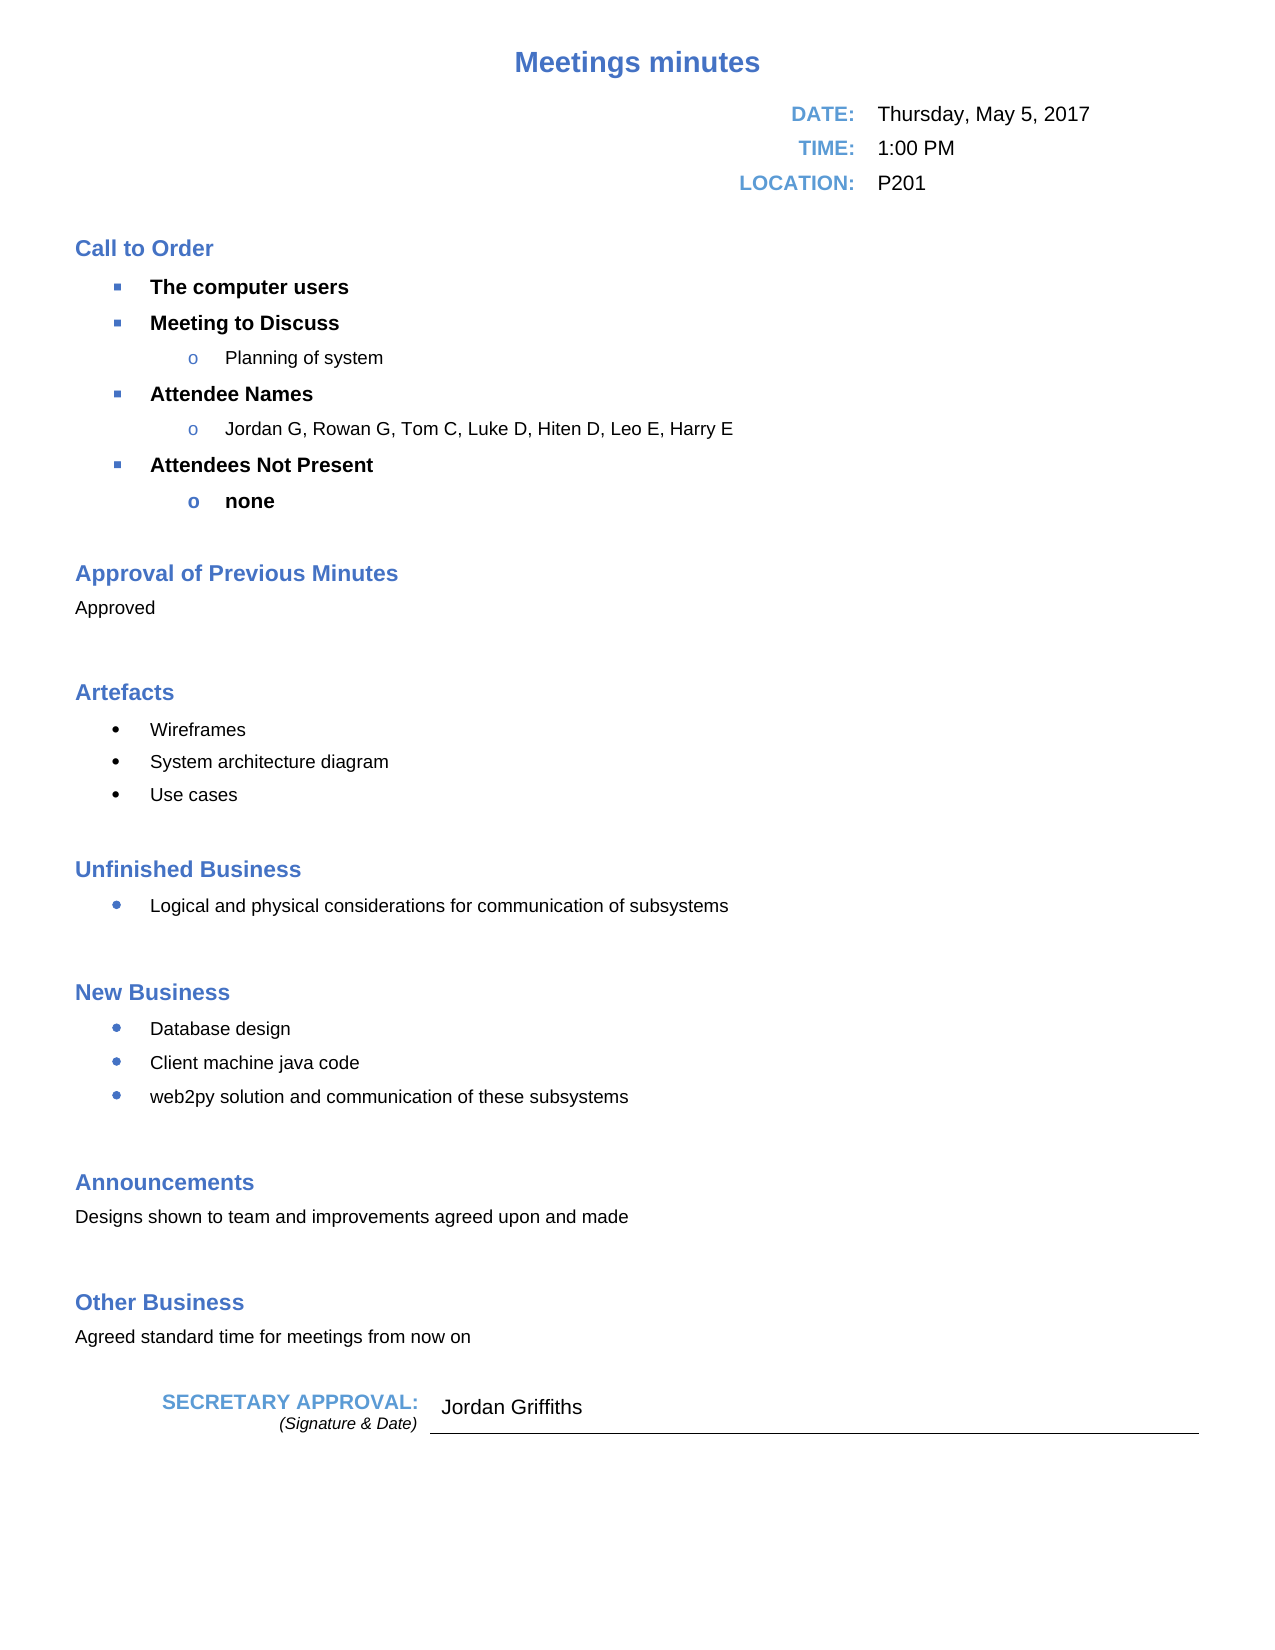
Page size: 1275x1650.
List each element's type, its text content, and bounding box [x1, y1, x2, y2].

list Use cases [112, 784, 1200, 805]
table_header SECRETARY APPROVAL: (Signature & Date) [103, 1358, 430, 1433]
text Announcements Designs shown to team and improvements agreed upon and made [75, 1169, 1200, 1273]
table_cell P201 [866, 170, 1189, 205]
text Artefacts [75, 679, 1200, 706]
list System architecture diagram [112, 751, 1200, 773]
table_cell TIME: [688, 136, 866, 170]
list web2py solution and communication of these subsystems [112, 1086, 1200, 1154]
list Client machine java code [112, 1052, 1200, 1074]
list The computer users [112, 275, 1200, 299]
list Planning of system [187, 347, 1200, 370]
list Meeting to Discuss [112, 311, 1200, 335]
table_cell LOCATION: [688, 170, 866, 205]
table_header Thursday, May 5, 2017 [866, 101, 1189, 136]
table_header Jordan Griffiths [430, 1358, 1199, 1433]
list Jordan G, Rowan G, Tom C, Luke D, Hiten D, Leo E, Harry E [187, 418, 1200, 441]
list Attendee Names [112, 382, 1200, 406]
list none [187, 489, 1200, 514]
table_cell 1:00 PM [866, 136, 1189, 170]
text Approval of Previous Minutes Approved [75, 560, 1200, 664]
text Unfinished Business [75, 856, 1200, 882]
list Attendees Not Present [112, 453, 1200, 477]
text Other Business Agreed standard time for meetings from now on [75, 1289, 1200, 1347]
list Wireframes [112, 719, 1200, 740]
text Call to Order [75, 235, 1200, 262]
table_header DATE: [688, 101, 866, 136]
list Database design [112, 1018, 1200, 1041]
list Logical and physical considerations for communication of subsystems [112, 895, 1200, 963]
text New Business [75, 979, 1200, 1005]
text Meetings minutes [75, 45, 1200, 78]
